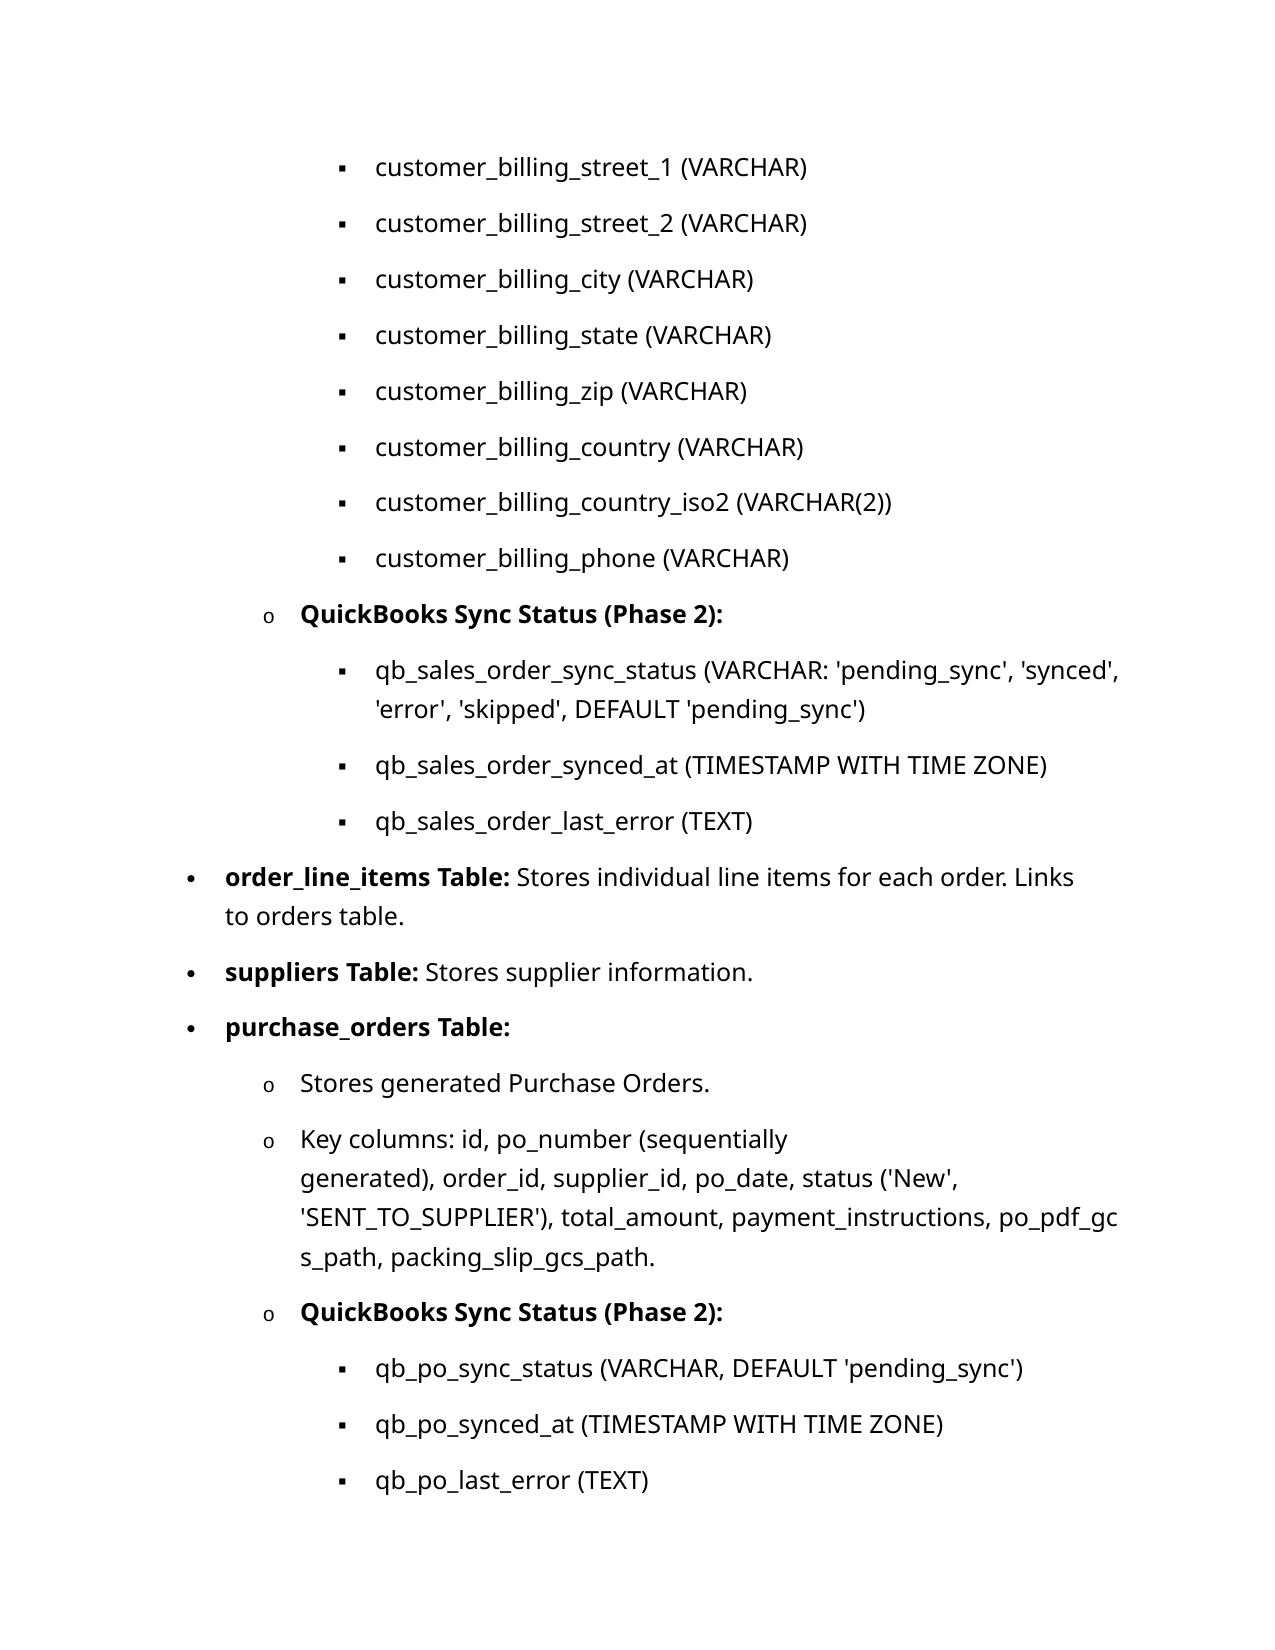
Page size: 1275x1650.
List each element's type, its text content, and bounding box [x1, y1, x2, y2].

list customer_billing_phone (VARCHAR) [337, 541, 1125, 575]
list customer_billing_street_1 (VARCHAR) [337, 150, 1125, 184]
list Stores generated Purchase Orders. [262, 1066, 1125, 1100]
list qb_sales_order_last_error (TEXT) [337, 803, 1125, 837]
list customer_billing_street_2 (VARCHAR) [337, 206, 1125, 240]
list QuickBooks Sync Status (Phase 2): [262, 1295, 1125, 1329]
list qb_sales_order_sync_status (VARCHAR: 'pending_sync', 'synced', 'error', 'skipped', DEFAULT 'pending_sync') [337, 652, 1125, 726]
list qb_po_synced_at (TIMESTAMP WITH TIME ZONE) [337, 1407, 1125, 1441]
list suppliers Table: Stores supplier information. [187, 954, 1125, 988]
list Key columns: id, po_number (sequentially generated), order_id, supplier_id, po_date, status ('New', 'SENT_TO_SUPPLIER'), total_amount, payment_instructions, po_pdf_gcs_path, packing_slip_gcs_path. [262, 1122, 1125, 1273]
list QuickBooks Sync Status (Phase 2): [262, 597, 1125, 631]
list customer_billing_city (VARCHAR) [337, 262, 1125, 296]
list qb_sales_order_synced_at (TIMESTAMP WITH TIME ZONE) [337, 747, 1125, 782]
list customer_billing_state (VARCHAR) [337, 317, 1125, 352]
list order_line_items Table: Stores individual line items for each order. Links to orders table. [187, 859, 1125, 932]
list customer_billing_country (VARCHAR) [337, 429, 1125, 463]
list qb_po_last_error (TEXT) [337, 1462, 1125, 1497]
list customer_billing_zip (VARCHAR) [337, 373, 1125, 407]
list customer_billing_country_iso2 (VARCHAR(2)) [337, 485, 1125, 519]
list purchase_orders Table: [187, 1010, 1125, 1044]
list qb_po_sync_status (VARCHAR, DEFAULT 'pending_sync') [337, 1351, 1125, 1385]
